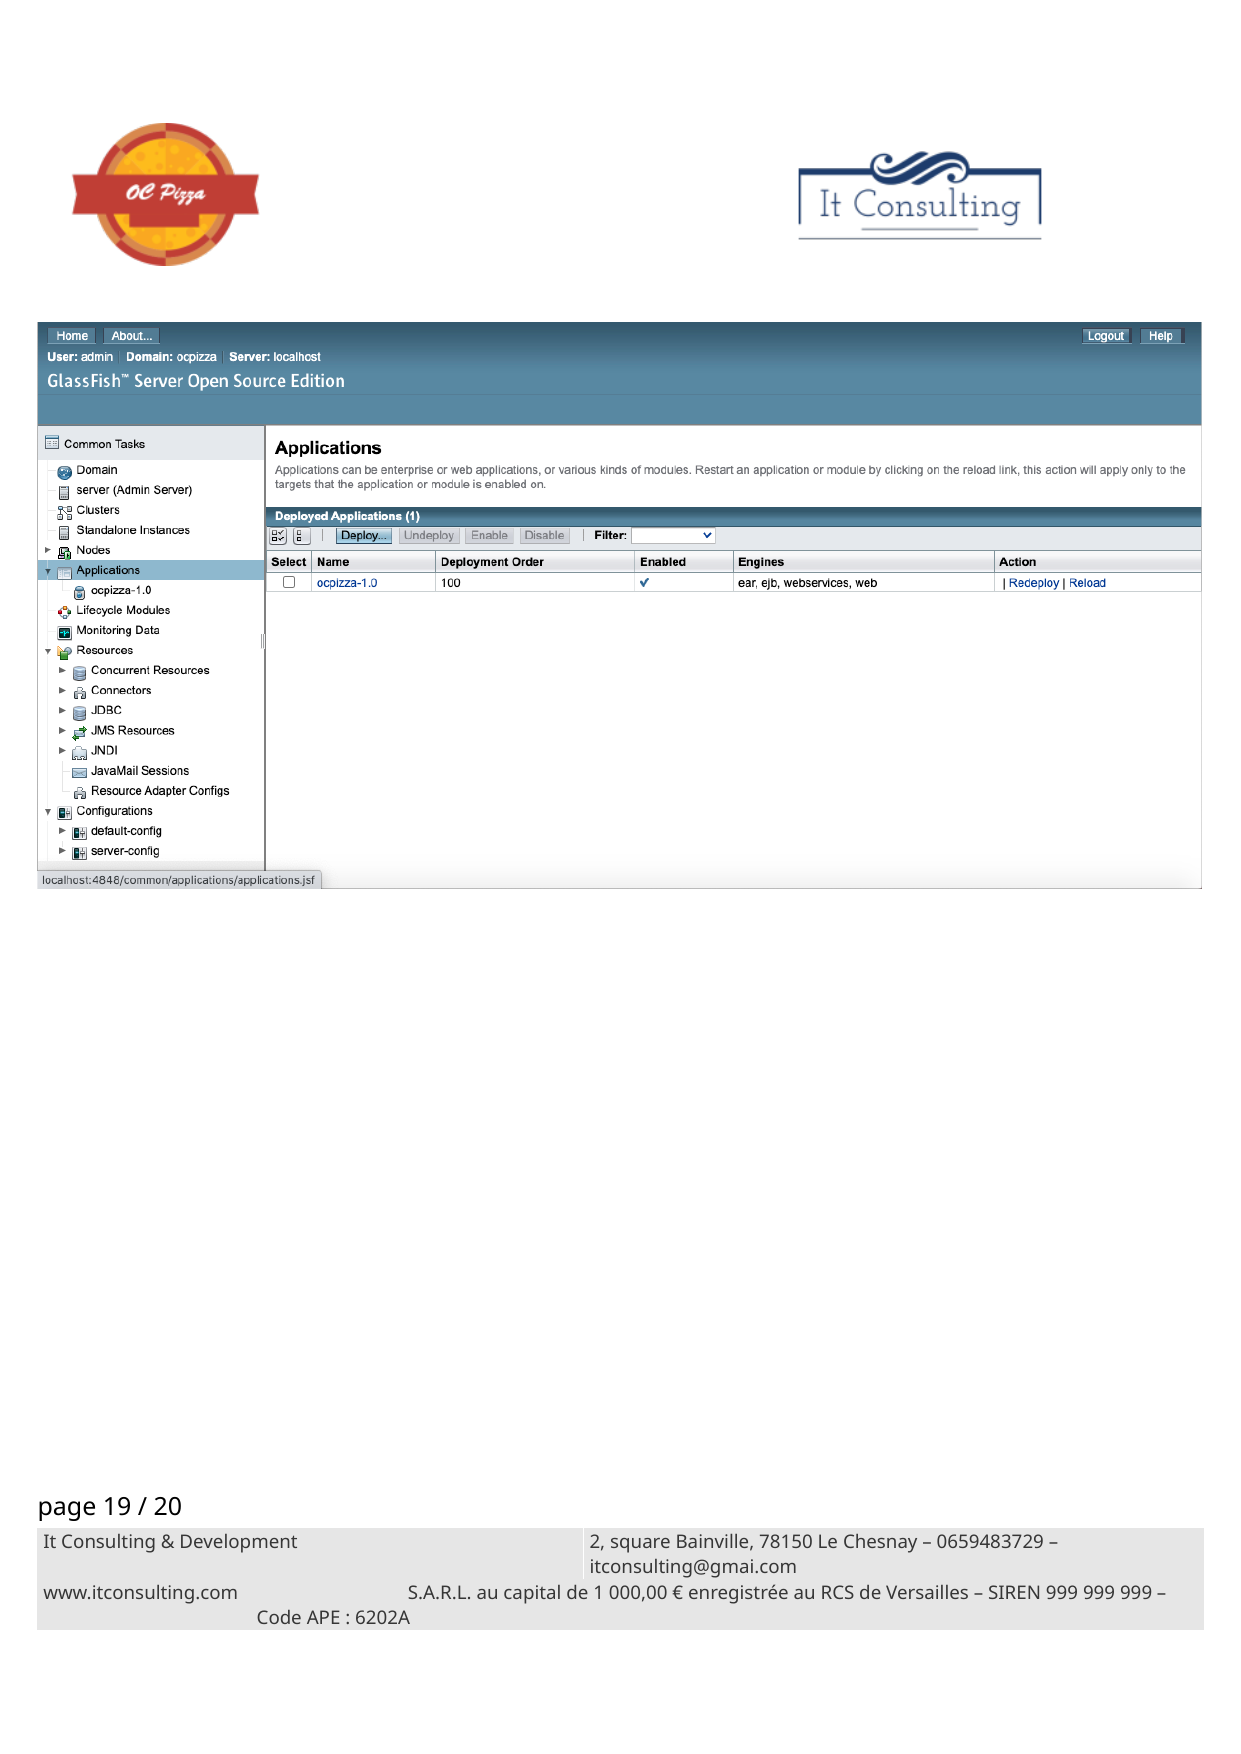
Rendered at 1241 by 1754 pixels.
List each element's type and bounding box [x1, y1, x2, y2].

picture [798, 123, 1042, 268]
picture [37, 322, 1202, 889]
picture [48, 123, 284, 266]
